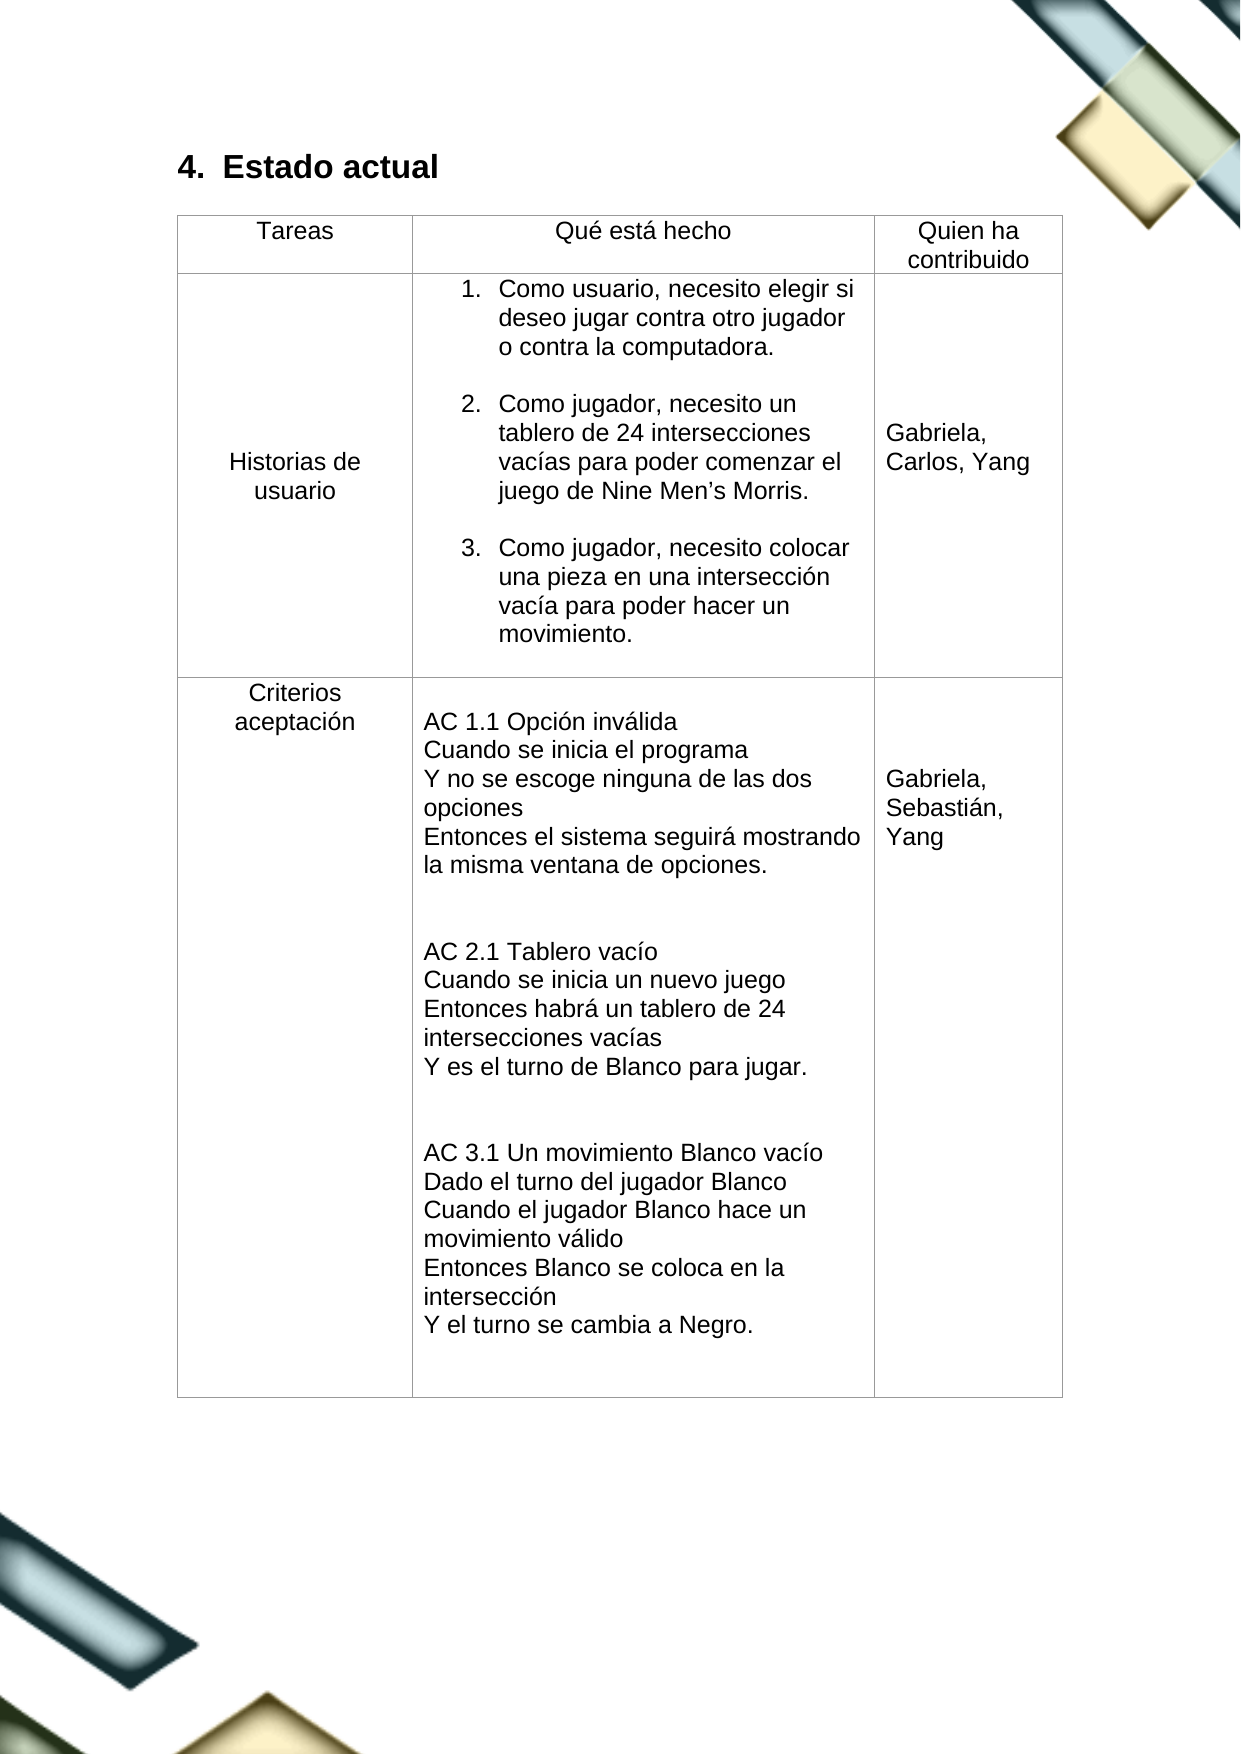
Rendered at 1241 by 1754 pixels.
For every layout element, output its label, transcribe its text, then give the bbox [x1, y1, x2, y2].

table_cell Gabriela, Carlos, Yang [875, 274, 1062, 677]
table_cell Gabriela, Sebastián, Yang [875, 678, 1062, 1397]
table_header Tareas [178, 216, 412, 273]
table_header Qué está hecho [413, 216, 874, 273]
table_cell Historias de usuario [178, 274, 412, 677]
table_cell Criterios aceptación [178, 678, 412, 1397]
picture [996, 0, 1241, 253]
picture [0, 1489, 441, 1754]
table_header Quien ha contribuido [875, 216, 1062, 273]
table_cell AC 1.1 Opción inválida Cuando se inicia el programa Y no se escoge ninguna de las dos opciones Entonces el sistema seguirá mostrando la misma ventana de opciones. AC 2.1 Tablero vacío Cuando se inicia un nuevo juego Entonces habrá un tablero de 24 intersecciones vacías Y es el turno de Blanco para jugar. AC 3.1 Un movimiento Blanco vacío Dado el turno del jugador Blanco Cuando el jugador Blanco hace un movimiento válido Entonces Blanco se coloca en la intersección Y el turno se cambia a Negro. [413, 678, 874, 1397]
subtitle Estado actual [177, 148, 1063, 186]
table_cell Como usuario, necesito elegir si deseo jugar contra otro jugador o contra la computadora. Como jugador, necesito un tablero de 24 intersecciones vacías para poder comenzar el juego de Nine Men’s Morris. Como jugador, necesito colocar una pieza en una intersección vacía para poder hacer un movimiento. [413, 274, 874, 677]
